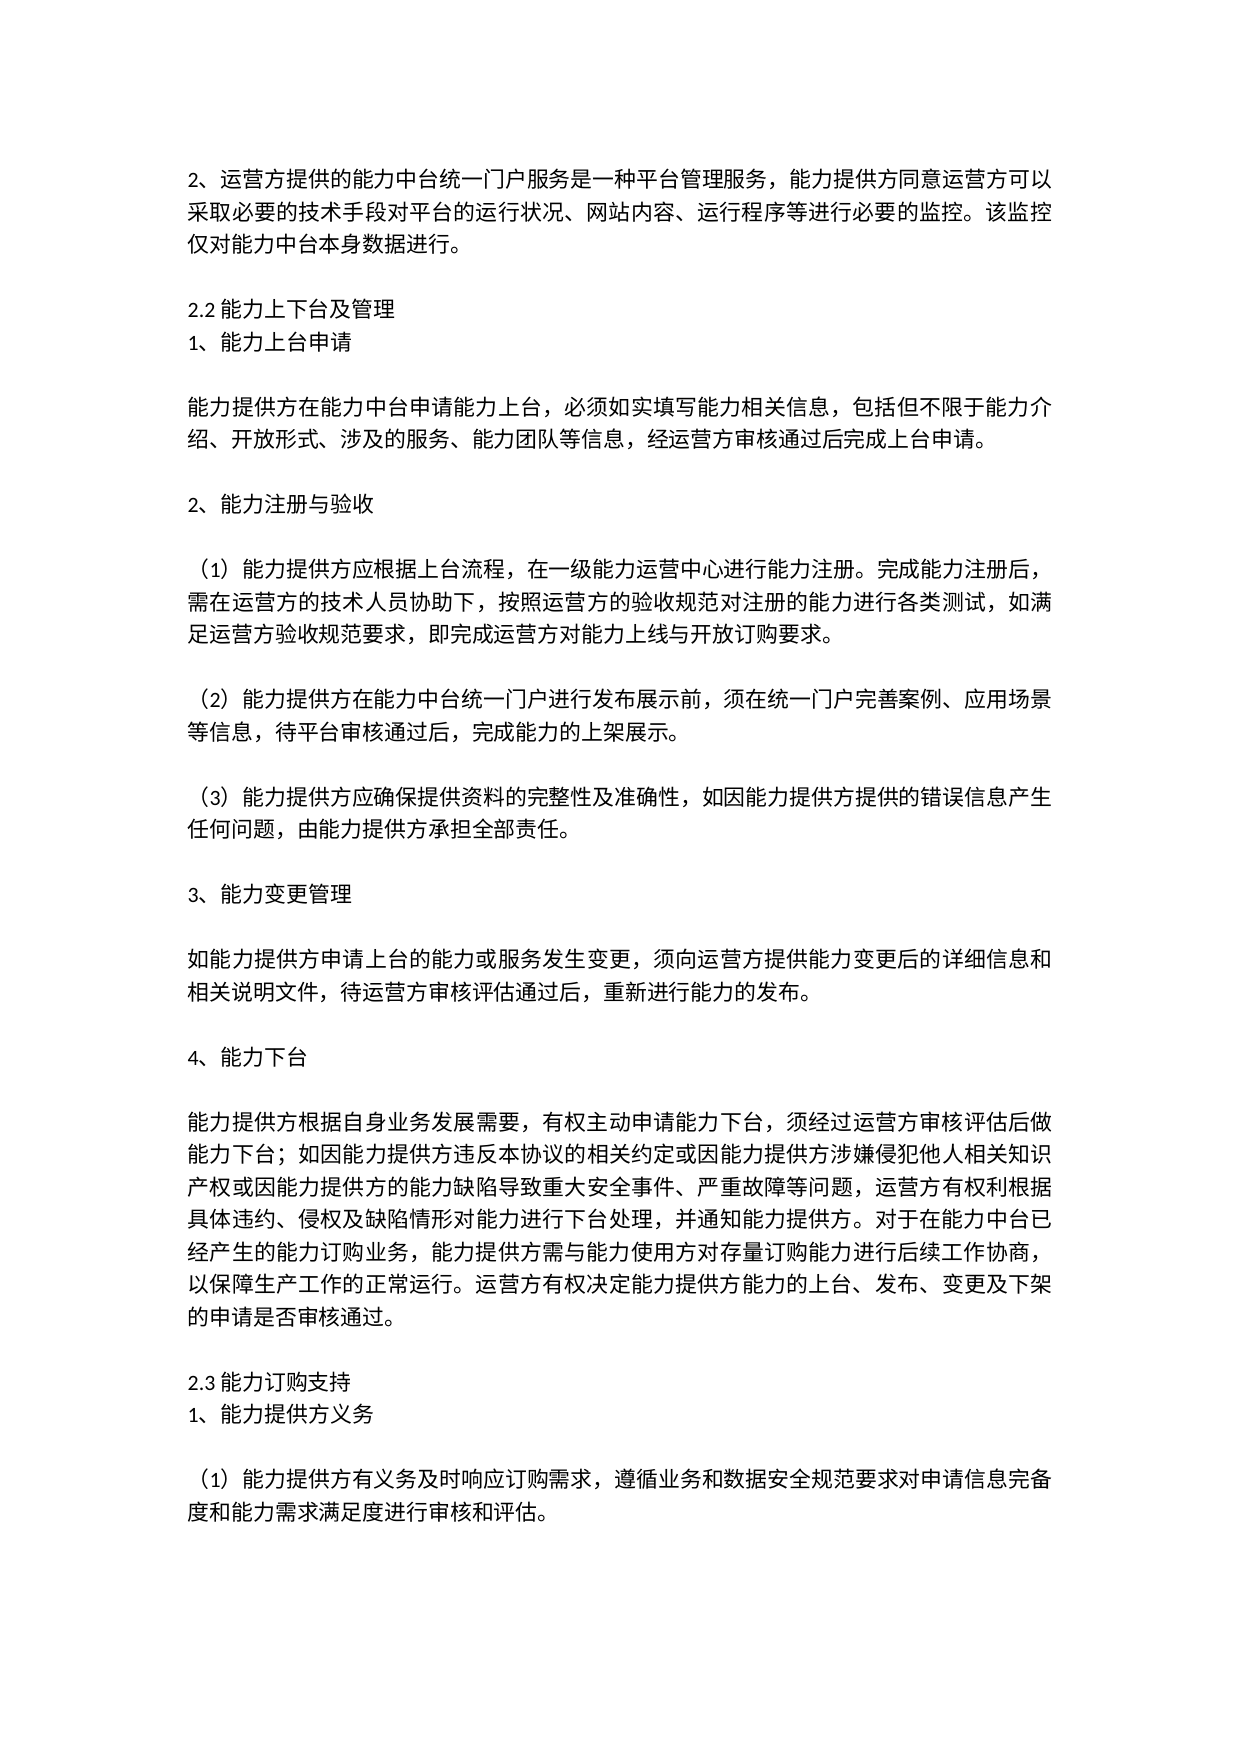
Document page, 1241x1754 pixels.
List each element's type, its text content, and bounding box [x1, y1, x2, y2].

text （2）能力提供方在能力中台统一门户进行发布展示前，须在统一门户完善案例、应用场景等信息，待平台审核通过后，完成能力的上架展示。 [187, 682, 1053, 747]
text （1）能力提供方应根据上台流程，在一级能力运营中心进行能力注册。完成能力注册后，需在运营方的技术人员协助下，按照运营方的验收规范对注册的能力进行各类测试，如满足运营方验收规范要求，即完成运营方对能力上线与开放订购要求。 [187, 552, 1053, 649]
text 1、能力提供方义务 [187, 1397, 1053, 1429]
text 如能力提供方申请上台的能力或服务发生变更，须向运营方提供能力变更后的详细信息和相关说明文件，待运营方审核评估通过后，重新进行能力的发布。 [187, 942, 1053, 1007]
text 1、能力上台申请 [187, 324, 1053, 357]
text 能力提供方根据自身业务发展需要，有权主动申请能力下台，须经过运营方审核评估后做能力下台；如因能力提供方违反本协议的相关约定或因能力提供方涉嫌侵犯他人相关知识产权或因能力提供方的能力缺陷导致重大安全事件、严重故障等问题，运营方有权利根据具体违约、侵权及缺陷情形对能力进行下台处理，并通知能力提供方。对于在能力中台已经产生的能力订购业务，能力提供方需与能力使用方对存量订购能力进行后续工作协商，以保障生产工作的正常运行。运营方有权决定能力提供方能力的上台、发布、变更及下架的申请是否审核通过。 [187, 1104, 1053, 1332]
text 3、能力变更管理 [187, 877, 1053, 909]
text 2、能力注册与验收 [187, 487, 1053, 519]
text （3）能力提供方应确保提供资料的完整性及准确性，如因能力提供方提供的错误信息产生任何问题，由能力提供方承担全部责任。 [187, 779, 1053, 844]
text 2.2 能力上下台及管理 [187, 292, 1053, 324]
text （1）能力提供方有义务及时响应订购需求，遵循业务和数据安全规范要求对申请信息完备度和能力需求满足度进行审核和评估。 [187, 1462, 1053, 1527]
text 4、能力下台 [187, 1039, 1053, 1072]
text 能力提供方在能力中台申请能力上台，必须如实填写能力相关信息，包括但不限于能力介绍、开放形式、涉及的服务、能力团队等信息，经运营方审核通过后完成上台申请。 [187, 389, 1053, 454]
text 2.3 能力订购支持 [187, 1364, 1053, 1397]
text 2、运营方提供的能力中台统一门户服务是一种平台管理服务，能力提供方同意运营方可以采取必要的技术手段对平台的运行状况、网站内容、运行程序等进行必要的监控。该监控仅对能力中台本身数据进行。 [187, 162, 1053, 259]
